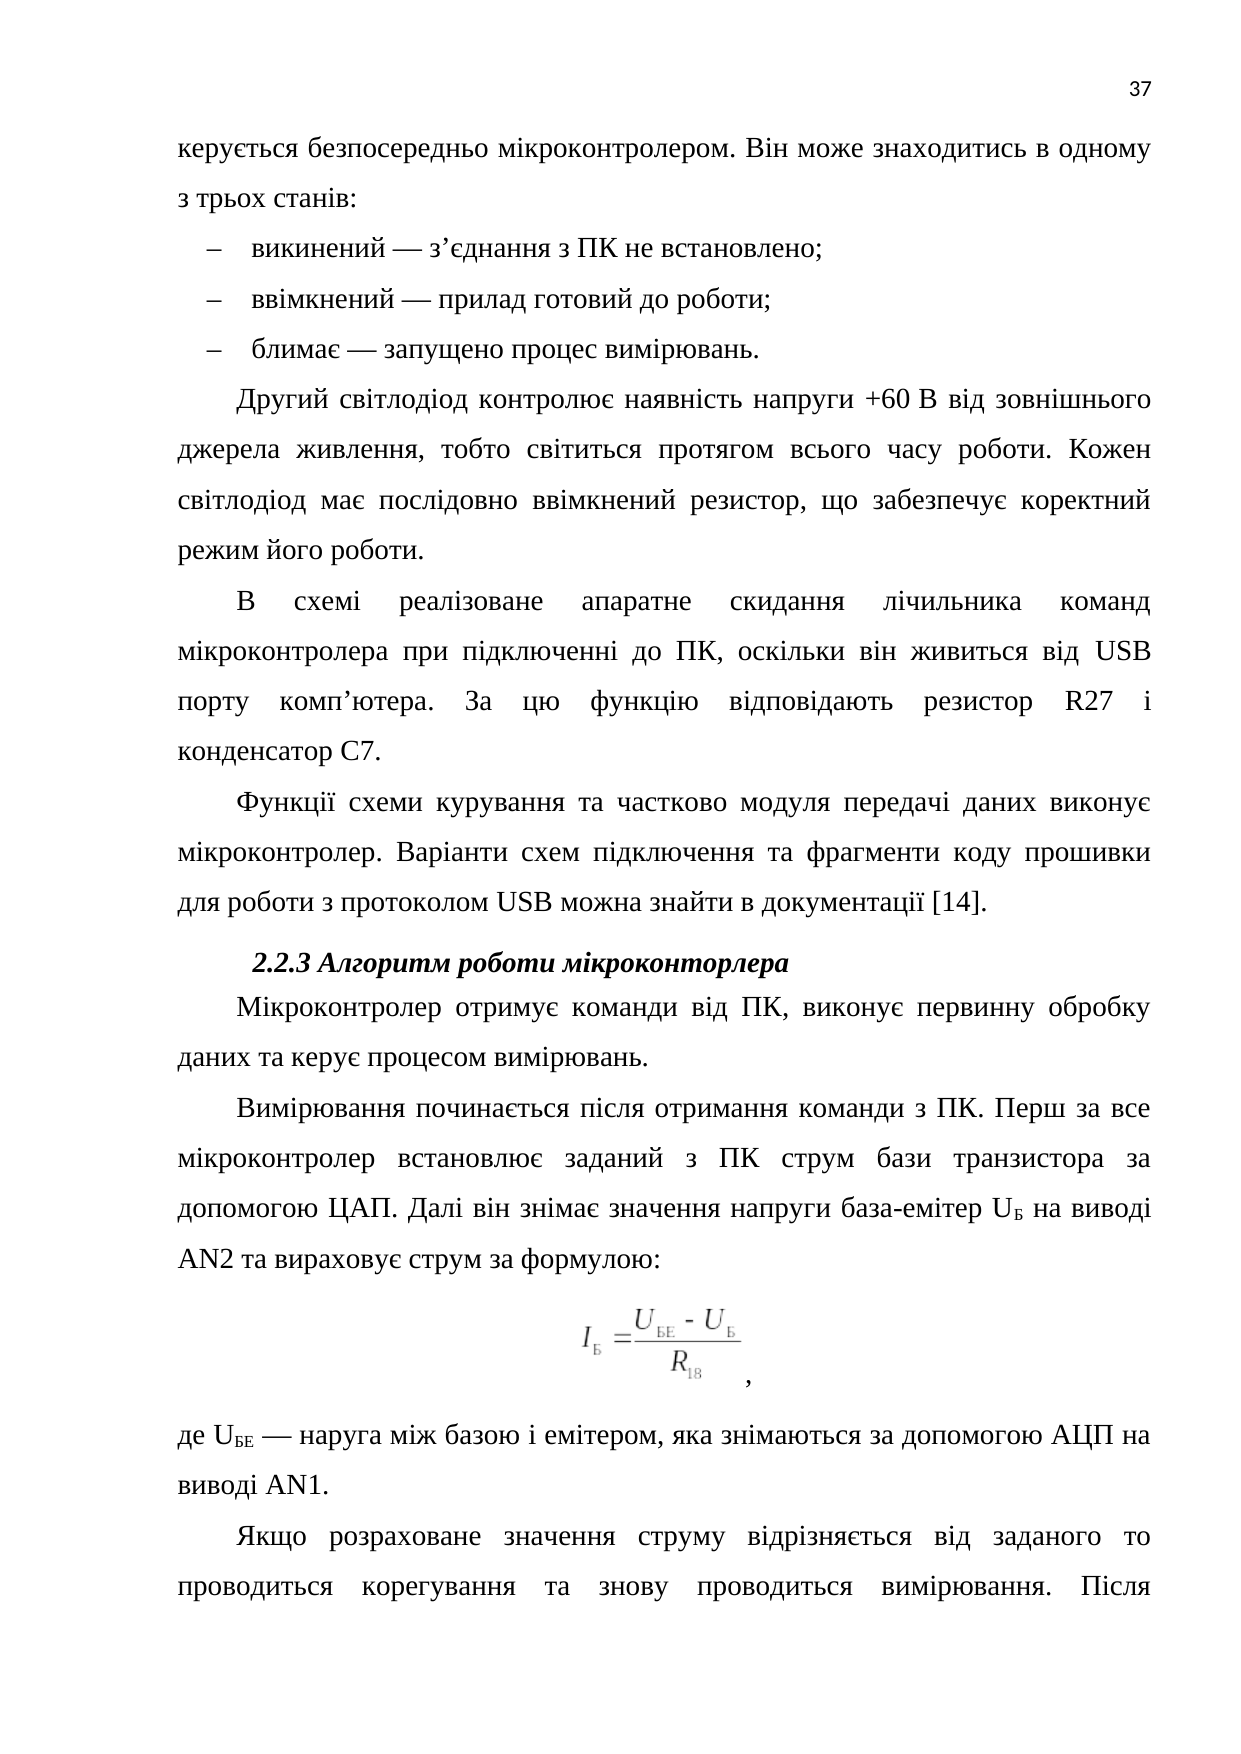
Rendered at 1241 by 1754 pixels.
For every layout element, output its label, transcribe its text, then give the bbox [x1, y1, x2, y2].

text , [177, 1301, 1152, 1390]
text блимає — запущено процес вимірювань. [207, 331, 1152, 364]
text викинений — з’єднання з ПК не встановлено; [207, 230, 1152, 264]
text Функції схеми курування та частково модуля передачі даних виконує мікроконтролер. Варіанти схем підключення та фрагменти коду прошивки для роботи з протоколом USB можна знайти в документації . [177, 784, 1152, 918]
subtitle Алгоритм роботи мікроконторлера [252, 945, 1152, 979]
text ввімкнений — прилад готовий до роботи; [207, 281, 1152, 314]
text Другий світлодіод контролює наявність напруги +60 В від зовнішнього джерела живлення, тобто світиться протягом всього часу роботи. Кожен світлодіод має послідовно ввімкнений резистор, що забезпечує коректний режим його роботи. [177, 381, 1152, 566]
text В схемі реалізоване апаратне скидання лічильника команд мікроконтролера при підключенні до ПК, оскільки він живиться від USB порту комп’ютера. За цю функцію відповідають резистор R27 і конденсатор C7. [177, 583, 1152, 767]
text Мікроконтролер отримує команди від ПК, виконує первинну обробку даних та керує процесом вимірювань. [177, 989, 1152, 1073]
text де UБЕ — наруга між базою і емітером, яка знімаються за допомогою АЦП на виводі AN1. [177, 1417, 1152, 1501]
